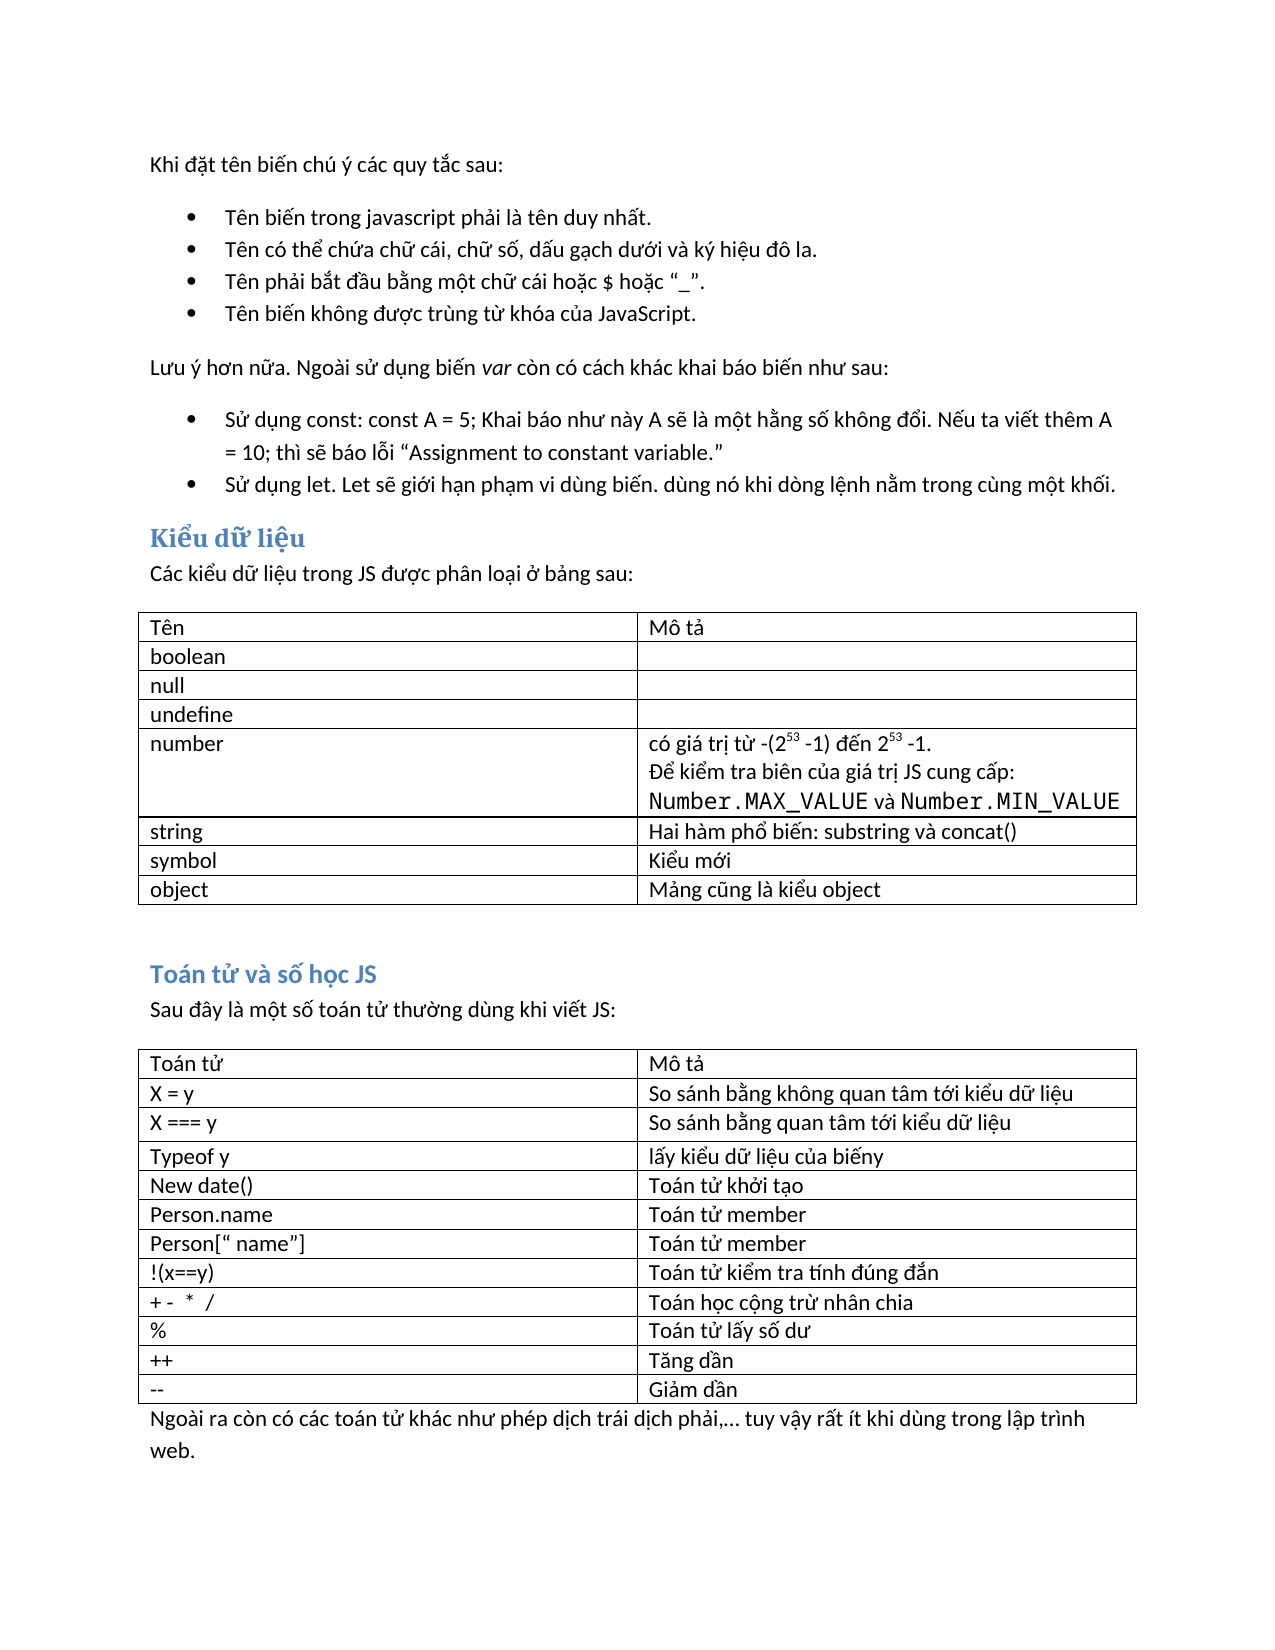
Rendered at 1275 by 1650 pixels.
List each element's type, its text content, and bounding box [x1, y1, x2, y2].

table_cell object [139, 876, 637, 903]
table_cell So sánh bằng quan tâm tới kiểu dữ liệu [638, 1108, 1136, 1141]
table_cell + - * / [139, 1288, 637, 1316]
table_cell Tăng dần [638, 1346, 1136, 1374]
subtitle Toán tử và số học JS [150, 958, 1125, 991]
table_cell [638, 642, 1136, 670]
list Tên biến trong javascript phải là tên duy nhất. [187, 203, 1125, 231]
table_cell % [139, 1317, 637, 1345]
text Khi đặt tên biến chú ý các quy tắc sau: [150, 150, 1125, 178]
table_cell New date() [139, 1171, 637, 1199]
table_cell Toán tử kiểm tra tính đúng đắn [638, 1259, 1136, 1287]
table_header Mô tả [638, 613, 1136, 641]
list Tên phải bắt đầu bằng một chữ cái hoặc $ hoặc “_”. [187, 267, 1125, 295]
table_cell !(x==y) [139, 1259, 637, 1287]
table_cell Giảm dần [638, 1375, 1136, 1403]
table_cell -- [139, 1375, 637, 1403]
table_cell Toán học cộng trừ nhân chia [638, 1288, 1136, 1316]
table_cell string [139, 818, 637, 845]
table_cell Person[“ name”] [139, 1230, 637, 1257]
table_cell symbol [139, 846, 637, 874]
table_cell Typeof y [139, 1142, 637, 1170]
table_cell undefine [139, 700, 637, 728]
text Lưu ý hơn nữa. Ngoài sử dụng biến var còn có cách khác khai báo biến như sau: [150, 353, 1125, 381]
list Sử dụng let. Let sẽ giới hạn phạm vi dùng biến. dùng nó khi dòng lệnh nằm trong cùng một khối. [187, 470, 1125, 498]
table_cell Toán tử khởi tạo [638, 1171, 1136, 1199]
list Tên biến không được trùng từ khóa của JavaScript. [187, 299, 1125, 328]
table_header Mô tả [638, 1050, 1136, 1078]
table_cell Hai hàm phổ biến: substring và concat() [638, 818, 1136, 845]
table_cell có giá trị từ -(253 -1) đến 253 -1. Để kiểm tra biên của giá trị JS cung cấp: Number.MAX_VALUE và Number.MIN_VALUE [638, 729, 1136, 816]
table_cell X = y [139, 1079, 637, 1107]
table_cell So sánh bằng không quan tâm tới kiểu dữ liệu [638, 1079, 1136, 1107]
table_cell Toán tử member [638, 1230, 1136, 1257]
table_cell [638, 700, 1136, 728]
text Ngoài ra còn có các toán tử khác như phép dịch trái dịch phải,… tuy vậy rất ít khi dùng trong lập trình web. [150, 1404, 1125, 1464]
table_cell number [139, 729, 637, 816]
table_cell Toán tử lấy số dư [638, 1317, 1136, 1345]
table_cell Toán tử member [638, 1200, 1136, 1228]
text Sau đây là một số toán tử thường dùng khi viết JS: [150, 996, 1125, 1023]
table_cell null [139, 671, 637, 699]
table_cell ++ [139, 1346, 637, 1374]
table_cell X === y [139, 1108, 637, 1141]
subtitle Kiểu dữ liệu [150, 523, 1125, 554]
table_cell [638, 671, 1136, 699]
table_cell boolean [139, 642, 637, 670]
table_header Toán tử [139, 1050, 637, 1078]
list Tên có thể chứa chữ cái, chữ số, dấu gạch dưới và ký hiệu đô la. [187, 235, 1125, 263]
list Sử dụng const: const A = 5; Khai báo như này A sẽ là một hằng số không đổi. Nếu ta viết thêm A = 10; thì sẽ báo lỗi “Assignment to constant variable.” [187, 406, 1125, 466]
text Các kiểu dữ liệu trong JS được phân loại ở bảng sau: [150, 559, 1125, 587]
table_cell Person.name [139, 1200, 637, 1228]
table_header Tên [139, 613, 637, 641]
table_cell Mảng cũng là kiểu object [638, 876, 1136, 903]
table_cell Kiểu mới [638, 846, 1136, 874]
table_cell lấy kiểu dữ liệu của biếny [638, 1142, 1136, 1170]
